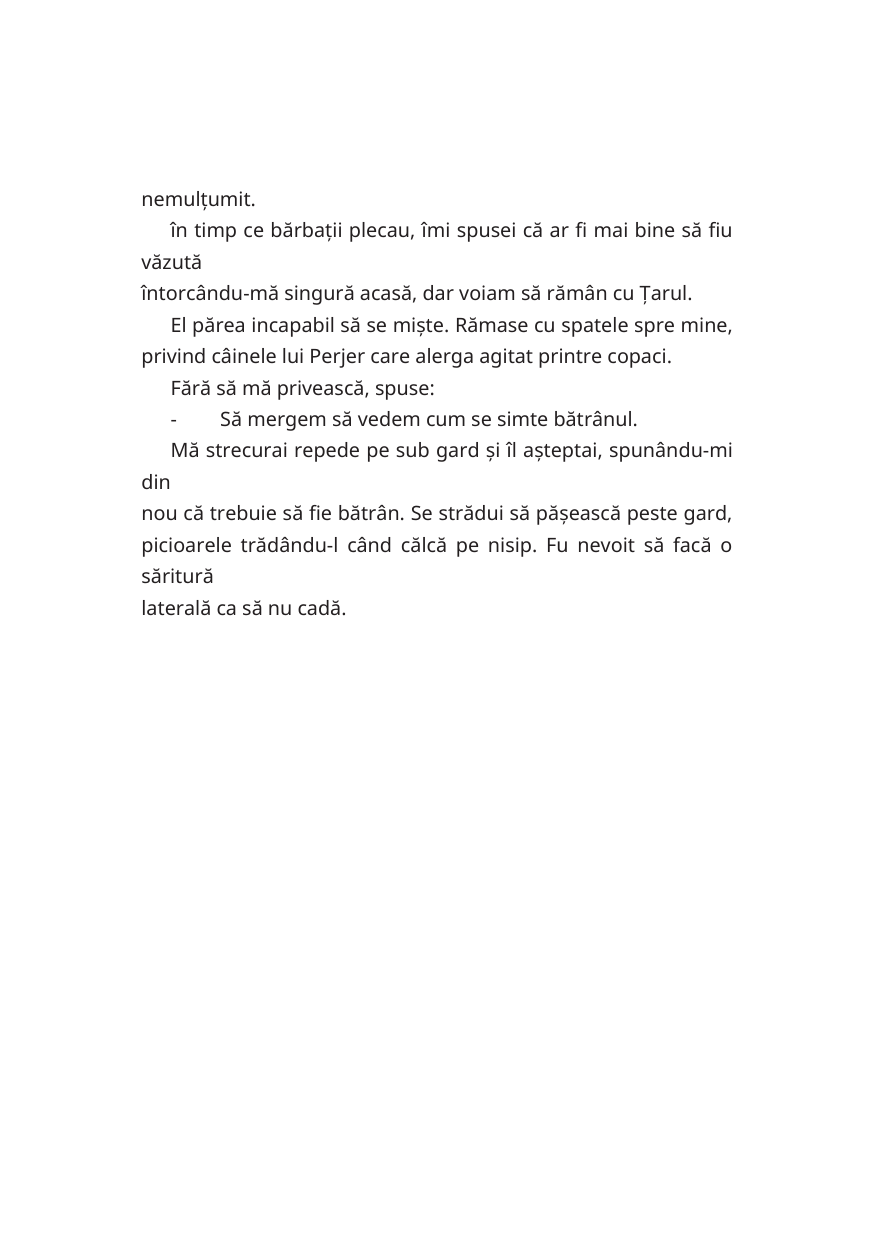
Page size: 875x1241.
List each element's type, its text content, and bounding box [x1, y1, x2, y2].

list Să mergem să vedem cum se simte bătrânul. [141, 401, 734, 433]
text în timp ce bărbaţii plecau, îmi spusei că ar fi mai bine să fiu văzută întorcându-mă singură acasă, dar voiam să rămân cu Ţarul. [141, 212, 734, 307]
text Mă strecurai repede pe sub gard şi îl aşteptai, spunându-mi din nou că trebuie să fie bătrân. Se strădui să păşească peste gard, picioarele trădându-l când călcă pe nisip. Fu nevoit să facă o săritură laterală ca să nu cadă. [141, 433, 734, 621]
text Fără să mă privească, spuse: [141, 370, 734, 401]
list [141, 181, 734, 212]
text El părea incapabil să se mişte. Rămase cu spatele spre mine, privind câinele lui Perjer care alerga agitat printre copaci. [141, 307, 734, 370]
